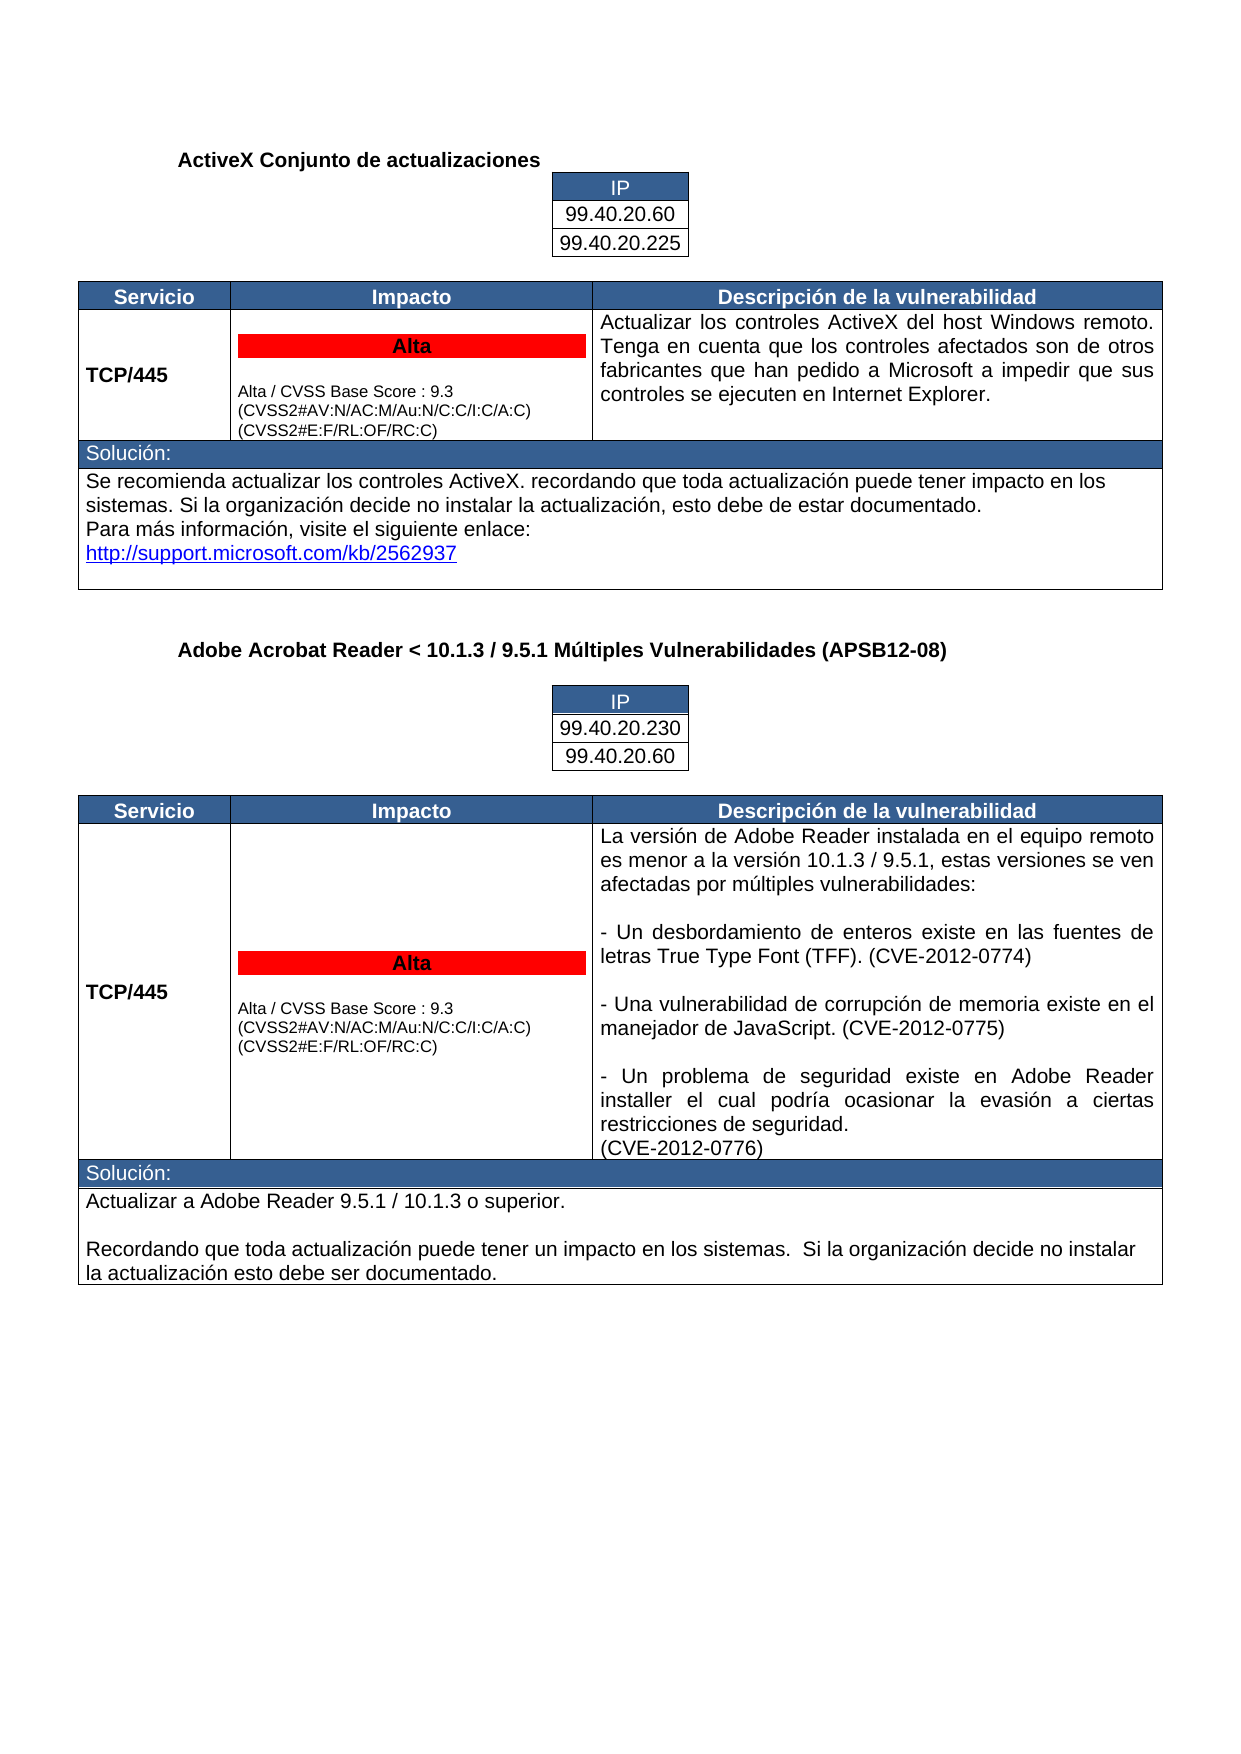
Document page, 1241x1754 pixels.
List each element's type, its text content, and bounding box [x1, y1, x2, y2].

table_header Descripción de la vulnerabilidad [593, 796, 1162, 823]
table_header Impacto [231, 282, 592, 309]
table_cell 99.40.20.230 [553, 715, 688, 742]
table_cell TCP/445 [79, 310, 230, 439]
text ActiveX Conjunto de actualizaciones [177, 148, 1063, 172]
table_cell 99.40.20.60 [553, 201, 688, 228]
table_cell Actualizar a Adobe Reader 9.5.1 / 10.1.3 o superior. Recordando que toda actualización puede tener un impacto en los sistemas. Si la organización decide no instalar la actualización esto debe ser documentado. [79, 1189, 1162, 1284]
table_cell Actualizar los controles ActiveX del host Windows remoto. Tenga en cuenta que los controles afectados son de otros fabricantes que han pedido a Microsoft a impedir que sus controles se ejecuten en Internet Explorer. [593, 310, 1162, 439]
table_cell La versión de Adobe Reader instalada en el equipo remoto es menor a la versión 10.1.3 / 9.5.1, estas versiones se ven afectadas por múltiples vulnerabilidades: - Un desbordamiento de enteros existe en las fuentes de letras True Type Font (TFF). (CVE-2012-0774) - Una vulnerabilidad de corrupción de memoria existe en el manejador de JavaScript. (CVE-2012-0775) - Un problema de seguridad existe en Adobe Reader installer el cual podría ocasionar la evasión a ciertas restricciones de seguridad. (CVE-2012-0776) [593, 824, 1162, 1159]
table_cell Solución: [79, 1160, 1162, 1187]
table_header IP [553, 173, 688, 200]
table_cell Se recomienda actualizar los controles ActiveX. recordando que toda actualización puede tener impacto en los sistemas. Si la organización decide no instalar la actualización, esto debe de estar documentado. Para más información, visite el siguiente enlace: http://support.microsoft.com/kb/2562937 [79, 469, 1162, 588]
table_cell Alta Alta / CVSS Base Score : 9.3 (CVSS2#AV:N/AC:M/Au:N/C:C/I:C/A:C) (CVSS2#E:F/RL:OF/RC:C) [231, 310, 592, 439]
text Adobe Acrobat Reader < 10.1.3 / 9.5.1 Múltiples Vulnerabilidades (APSB12-08) [177, 637, 1063, 661]
table_cell Alta Alta / CVSS Base Score : 9.3 (CVSS2#AV:N/AC:M/Au:N/C:C/I:C/A:C) (CVSS2#E:F/RL:OF/RC:C) [231, 824, 592, 1159]
table_cell 99.40.20.225 [553, 229, 688, 256]
table_header Servicio [79, 796, 230, 823]
table_header IP [553, 686, 688, 713]
table_header Descripción de la vulnerabilidad [593, 282, 1162, 309]
table_cell Solución: [79, 441, 1162, 468]
table_header Servicio [79, 282, 230, 309]
table_cell TCP/445 [79, 824, 230, 1159]
table_header Impacto [231, 796, 592, 823]
table_cell 99.40.20.60 [553, 743, 688, 770]
